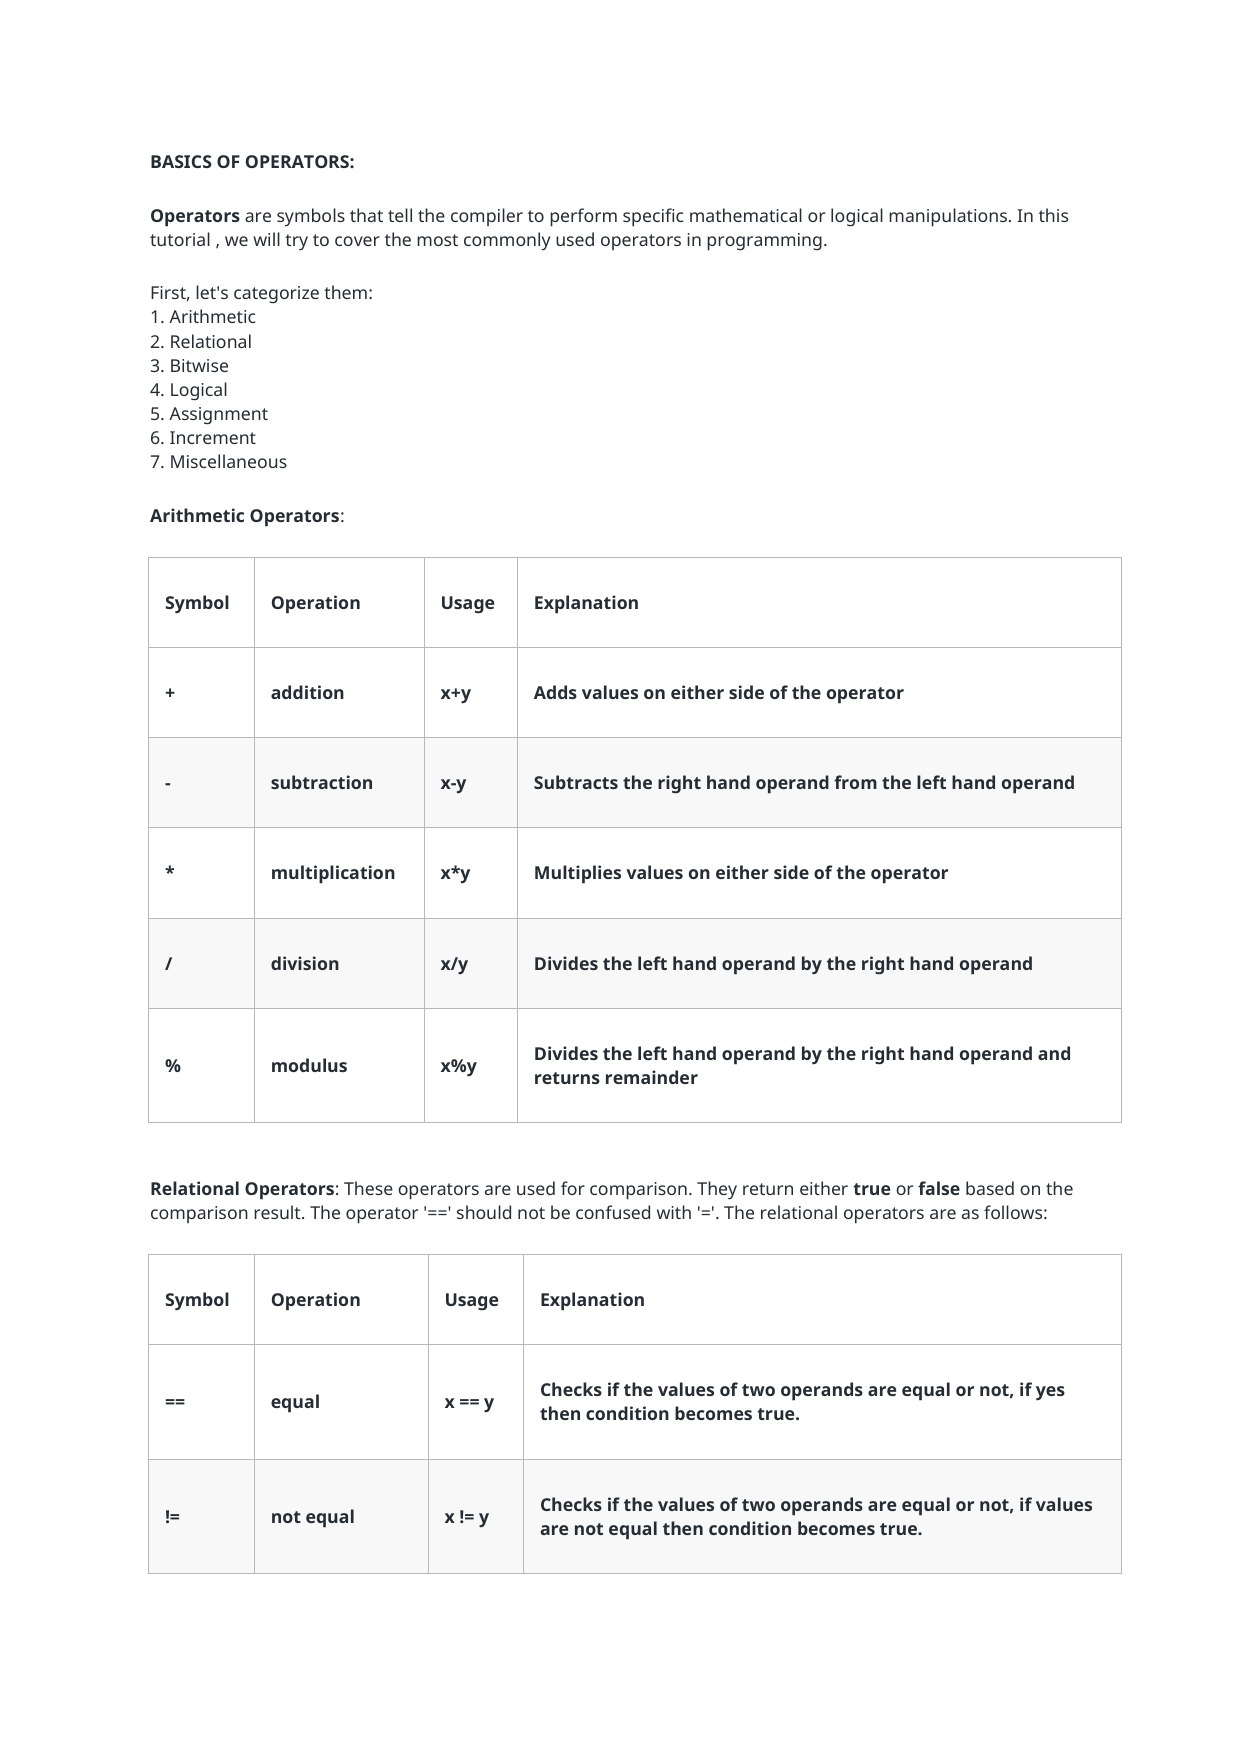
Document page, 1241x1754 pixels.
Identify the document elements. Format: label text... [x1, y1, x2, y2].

table_cell subtraction [255, 738, 424, 827]
table_cell equal [255, 1345, 428, 1458]
text First, let's categorize them: 1. Arithmetic 2. Relational 3. Bitwise 4. Logical 5. Assignment 6. Increment 7. Miscellaneous [150, 281, 1090, 474]
table_cell * [149, 828, 254, 917]
table_cell != [149, 1460, 254, 1573]
table_cell Subtracts the right hand operand from the left hand operand [518, 738, 1121, 827]
table_cell Checks if the values of two operands are equal or not, if values are not equal then condition becomes true. [524, 1460, 1121, 1573]
table_cell % [149, 1009, 254, 1122]
text BASICS OF OPERATORS: [150, 150, 1090, 174]
table_cell x == y [429, 1345, 523, 1458]
table_cell x*y [425, 828, 517, 917]
table_cell x%y [425, 1009, 517, 1122]
table_cell division [255, 919, 424, 1008]
table_header Usage [425, 558, 517, 647]
table_header Explanation [524, 1255, 1121, 1344]
table_cell x+y [425, 648, 517, 737]
table_cell / [149, 919, 254, 1008]
table_cell Adds values on either side of the operator [518, 648, 1121, 737]
table_cell Checks if the values of two operands are equal or not, if yes then condition becomes true. [524, 1345, 1121, 1458]
text Relational Operators: These operators are used for comparison. They return either true or false based on the comparison result. The operator '==' should not be confused with '='. The relational operators are as follows: [150, 1152, 1090, 1225]
table_header Operation [255, 1255, 428, 1344]
table_cell Multiplies values on either side of the operator [518, 828, 1121, 917]
table_cell not equal [255, 1460, 428, 1573]
table_header Symbol [149, 558, 254, 647]
table_cell x-y [425, 738, 517, 827]
table_cell Divides the left hand operand by the right hand operand and returns remainder [518, 1009, 1121, 1122]
table_cell == [149, 1345, 254, 1458]
table_cell Divides the left hand operand by the right hand operand [518, 919, 1121, 1008]
table_header Explanation [518, 558, 1121, 647]
table_cell addition [255, 648, 424, 737]
table_cell multiplication [255, 828, 424, 917]
table_header Symbol [149, 1255, 254, 1344]
table_cell + [149, 648, 254, 737]
text Operators are symbols that tell the compiler to perform specific mathematical or logical manipulations. In this tutorial , we will try to cover the most commonly used operators in programming. [150, 203, 1090, 252]
table_cell modulus [255, 1009, 424, 1122]
text Arithmetic Operators: [150, 503, 1090, 527]
table_cell x/y [425, 919, 517, 1008]
table_header Operation [255, 558, 424, 647]
table_cell x != y [429, 1460, 523, 1573]
table_header Usage [429, 1255, 523, 1344]
table_cell - [149, 738, 254, 827]
